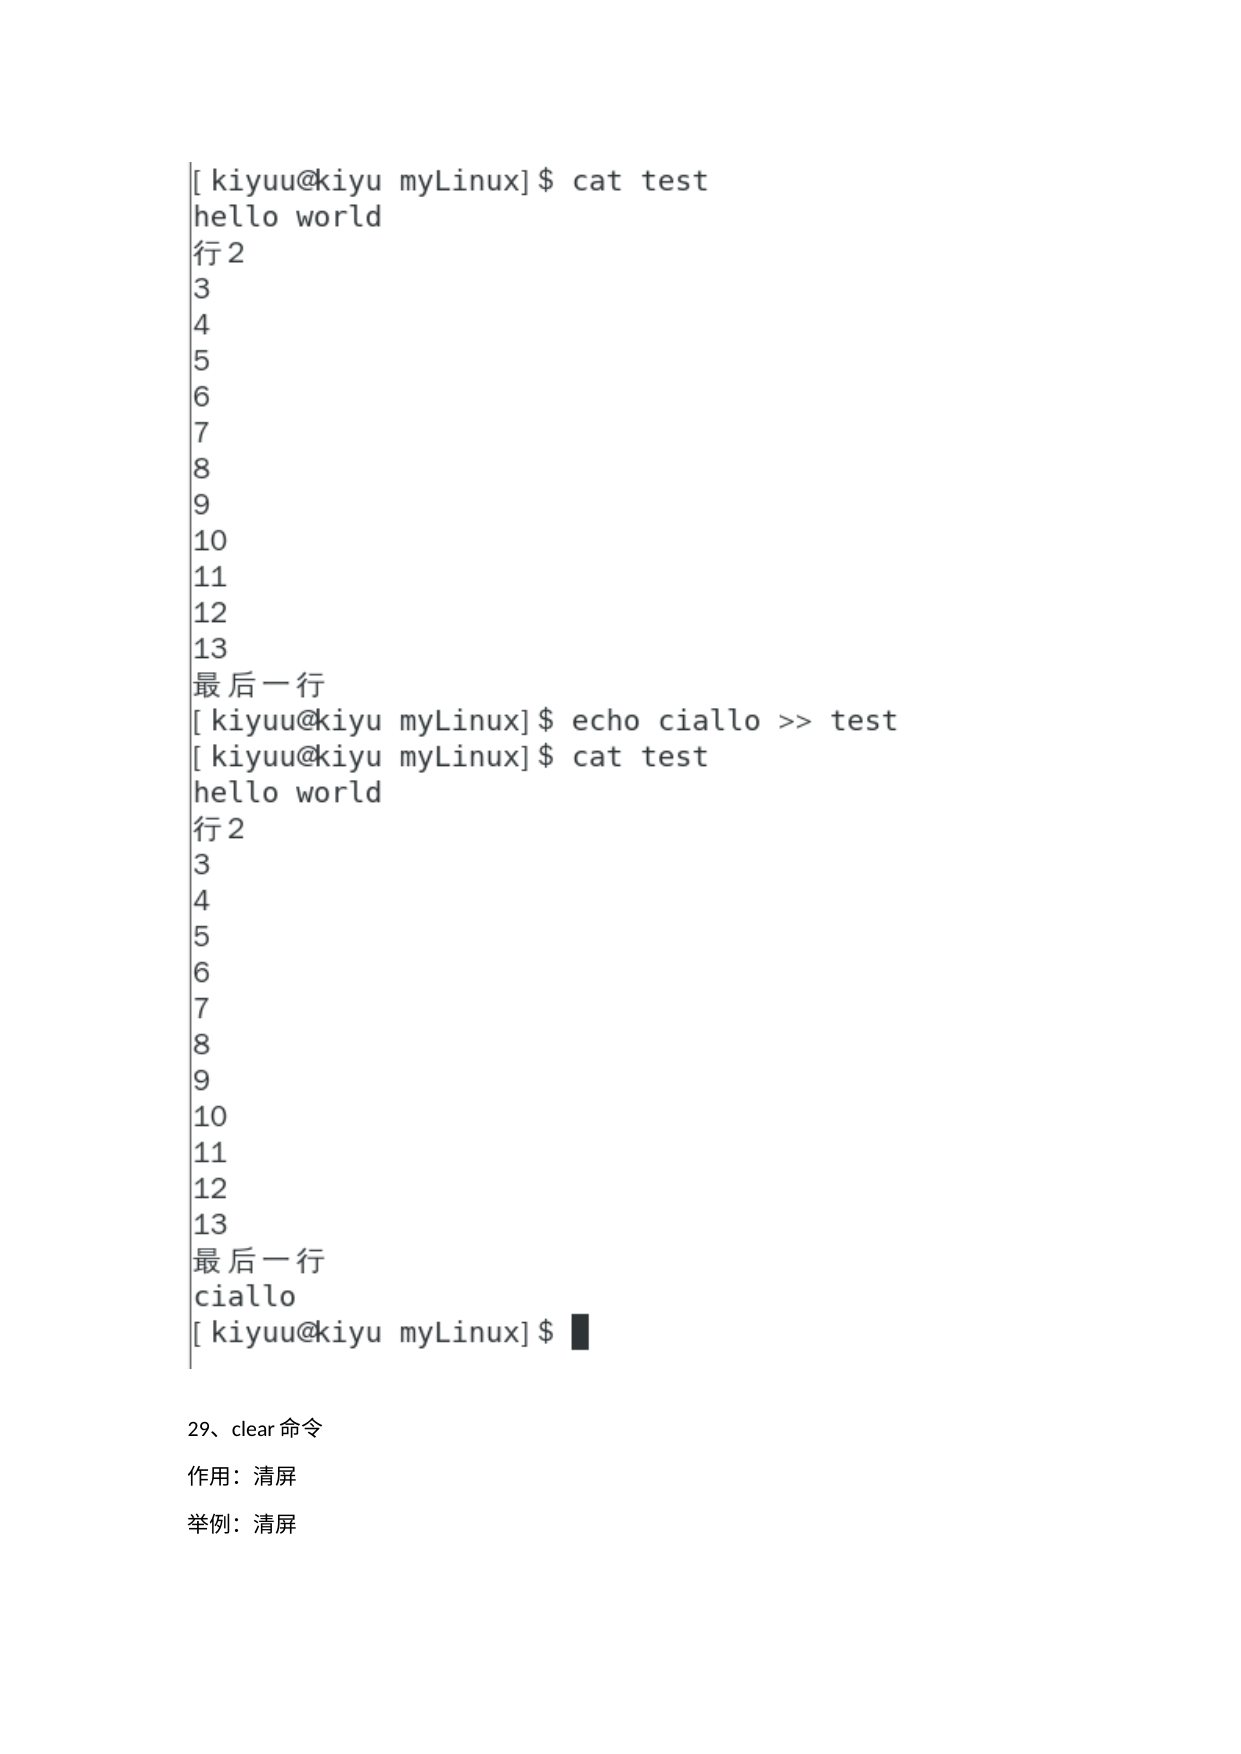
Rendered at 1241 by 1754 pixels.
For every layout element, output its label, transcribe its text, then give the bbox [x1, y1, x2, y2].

list clear命令 [187, 1410, 1053, 1443]
picture [187, 162, 1035, 1369]
list 举例：清屏 [187, 1507, 1053, 1539]
list 作用：清屏 [187, 1459, 1053, 1491]
